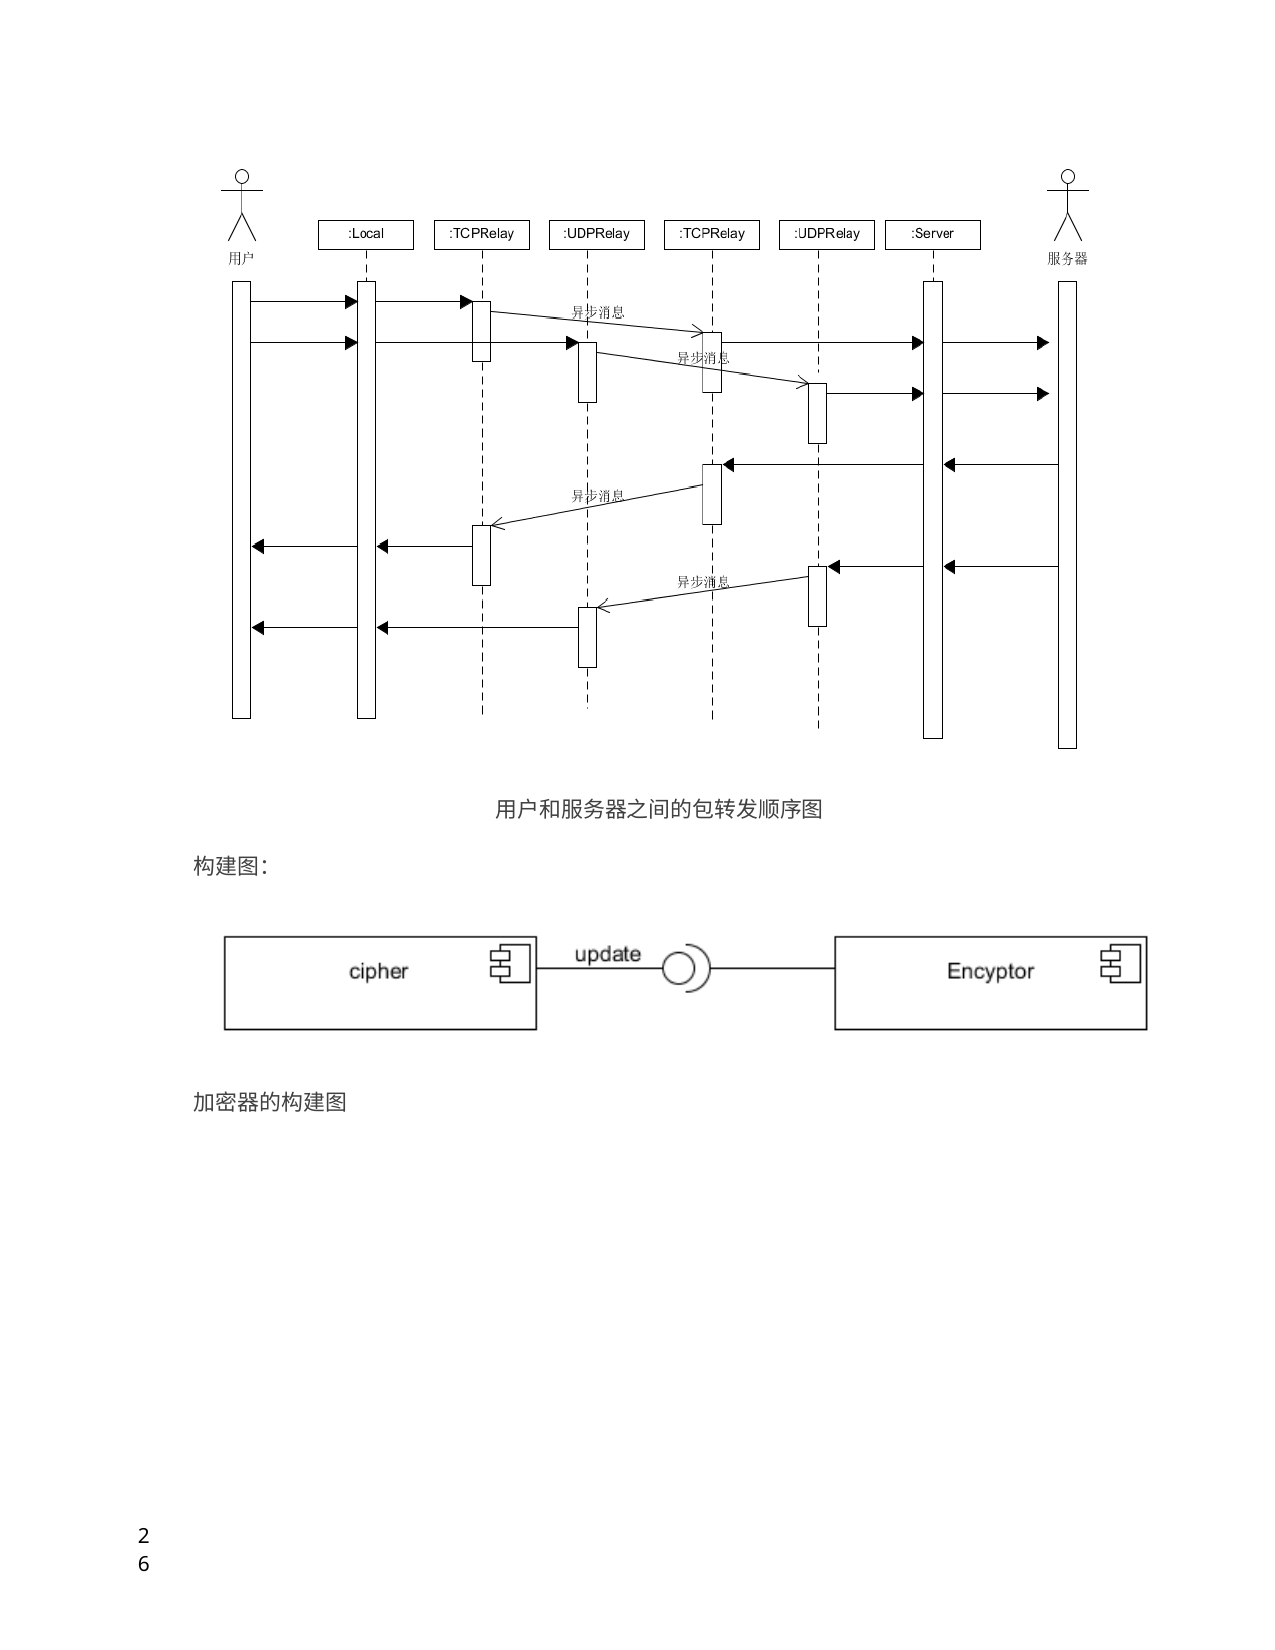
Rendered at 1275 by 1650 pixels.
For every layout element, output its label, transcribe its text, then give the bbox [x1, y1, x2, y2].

text 用户和服务器之间的包转发顺序图 [150, 792, 1125, 824]
picture [193, 150, 1114, 770]
text 构建图： [150, 849, 1125, 881]
text 加密器的构建图 [150, 1085, 1125, 1117]
picture [193, 905, 1179, 1062]
